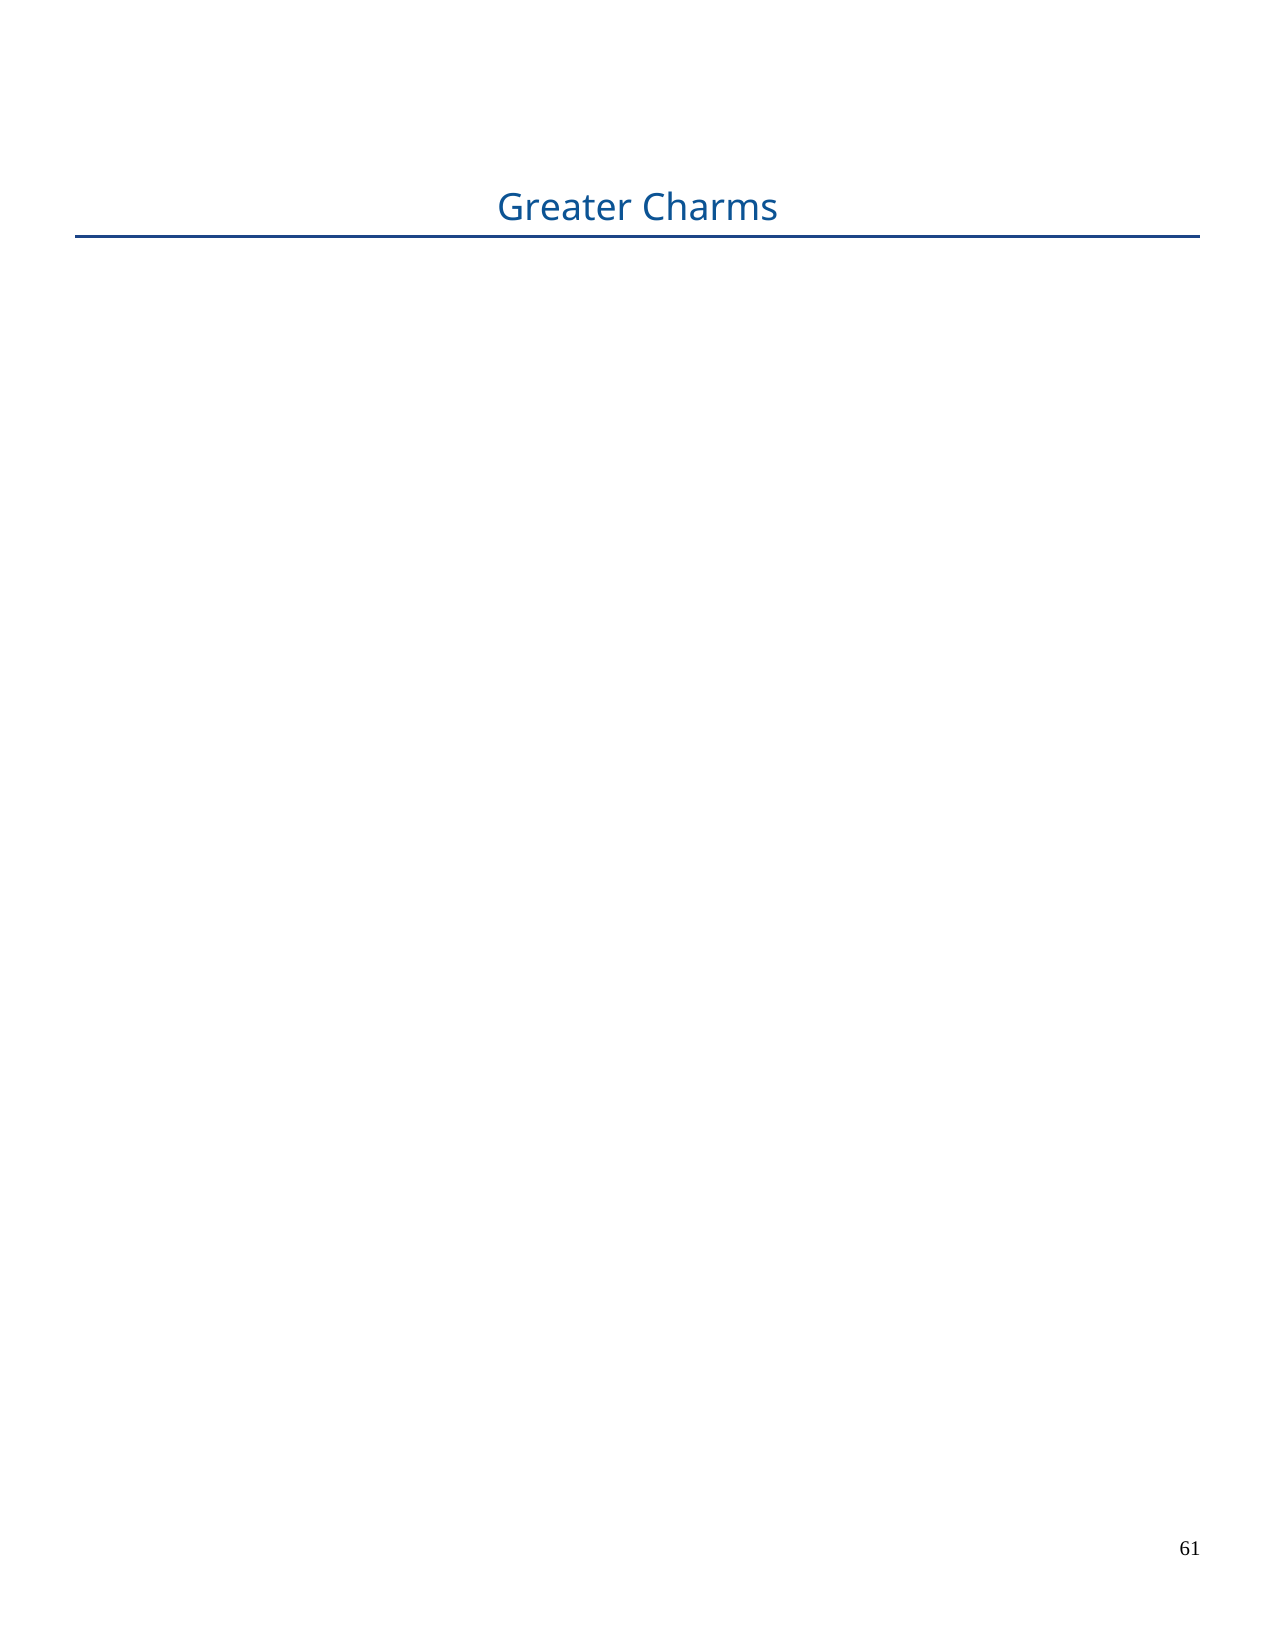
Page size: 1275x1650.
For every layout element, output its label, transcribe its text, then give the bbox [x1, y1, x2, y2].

text Greater Charms [75, 180, 1200, 235]
